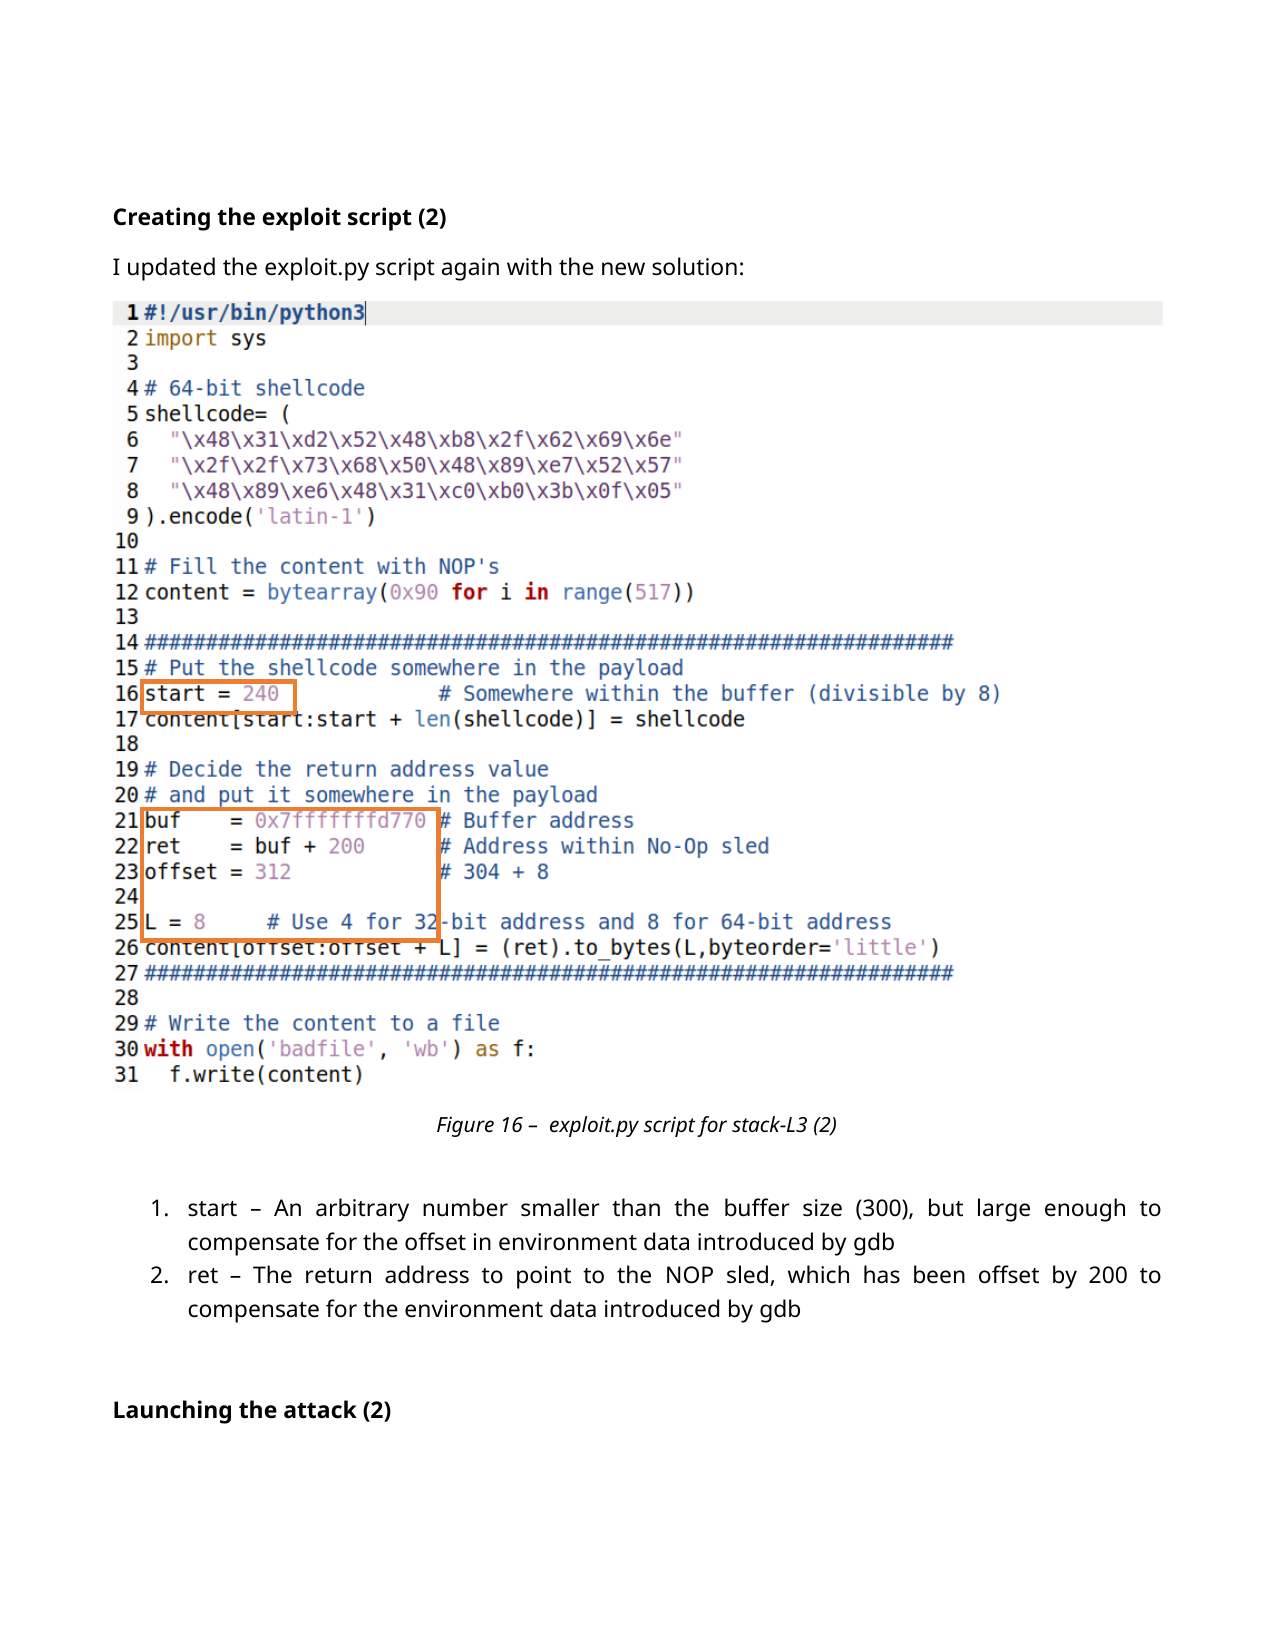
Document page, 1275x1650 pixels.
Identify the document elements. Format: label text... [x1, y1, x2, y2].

text Figure 16 – exploit.py script for stack-L3 (2) [112, 1111, 1162, 1139]
text Launching the attack (2) [112, 1394, 1162, 1425]
text I updated the exploit.py script again with the new solution: [112, 251, 1162, 282]
picture [112, 301, 1163, 1092]
text Creating the exploit script (2) [112, 200, 1162, 232]
list start – An arbitrary number smaller than the buffer size (300), but large enough to compensate for the offset in environment data introduced by gdb [150, 1192, 1162, 1257]
list ret – The return address to point to the NOP sled, which has been offset by 200 to compensate for the environment data introduced by gdb [150, 1259, 1162, 1324]
